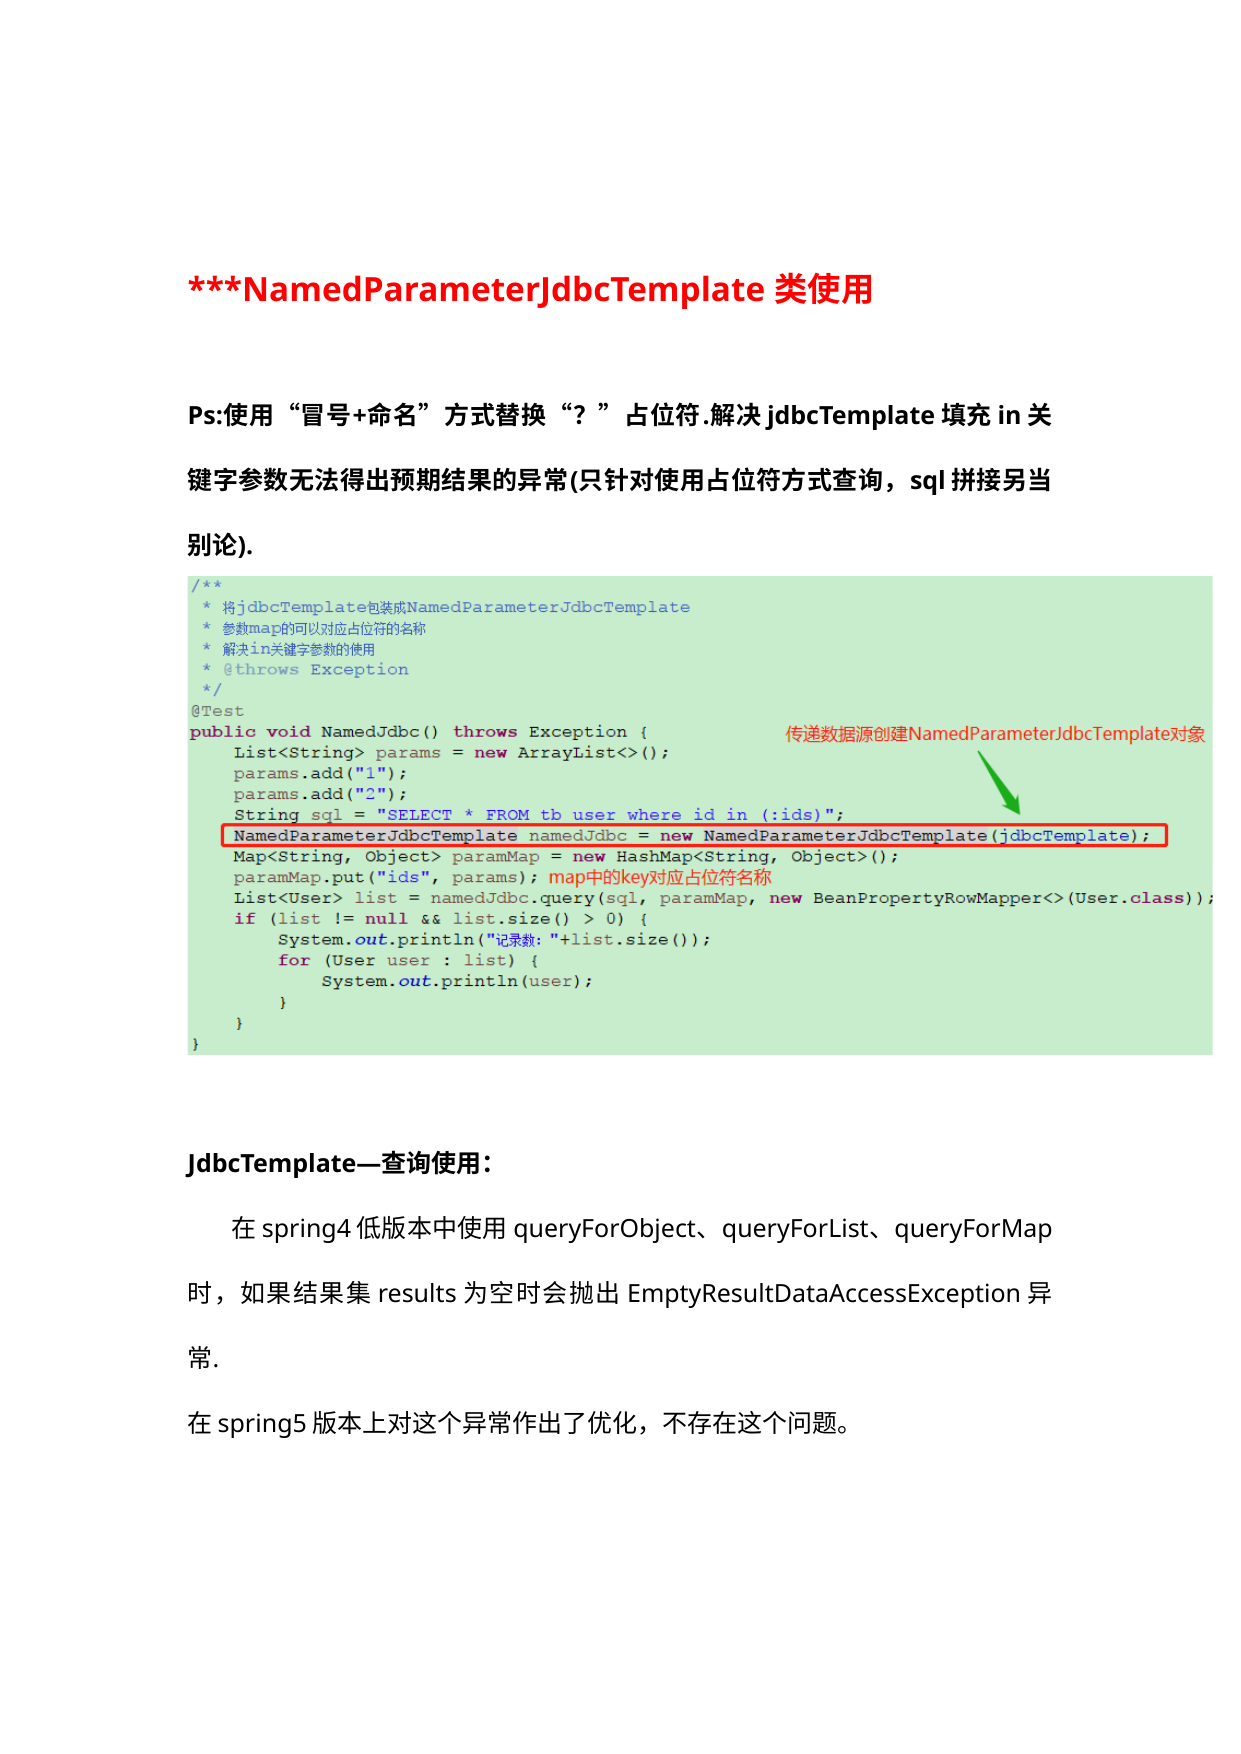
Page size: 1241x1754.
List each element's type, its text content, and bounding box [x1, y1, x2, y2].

text Ps:使用“冒号+命名”方式替换“？”占位符.解决jdbcTemplate填充in关键字参数无法得出预期结果的异常(只针对使用占位符方式查询，sql拼接另当别论). [187, 381, 1053, 576]
text 在spring4低版本中使用queryForObject、queryForList、queryForMap 时，如果结果集results为空时会抛出EmptyResultDataAccessException异常. [187, 1194, 1053, 1389]
subtitle ***NamedParameterJdbcTemplate 类使用 [187, 254, 1053, 319]
text 在spring5版本上对这个异常作出了优化，不存在这个问题。 [187, 1389, 1053, 1454]
picture [187, 576, 1213, 1055]
text JdbcTemplate—查询使用： [187, 1129, 1053, 1194]
